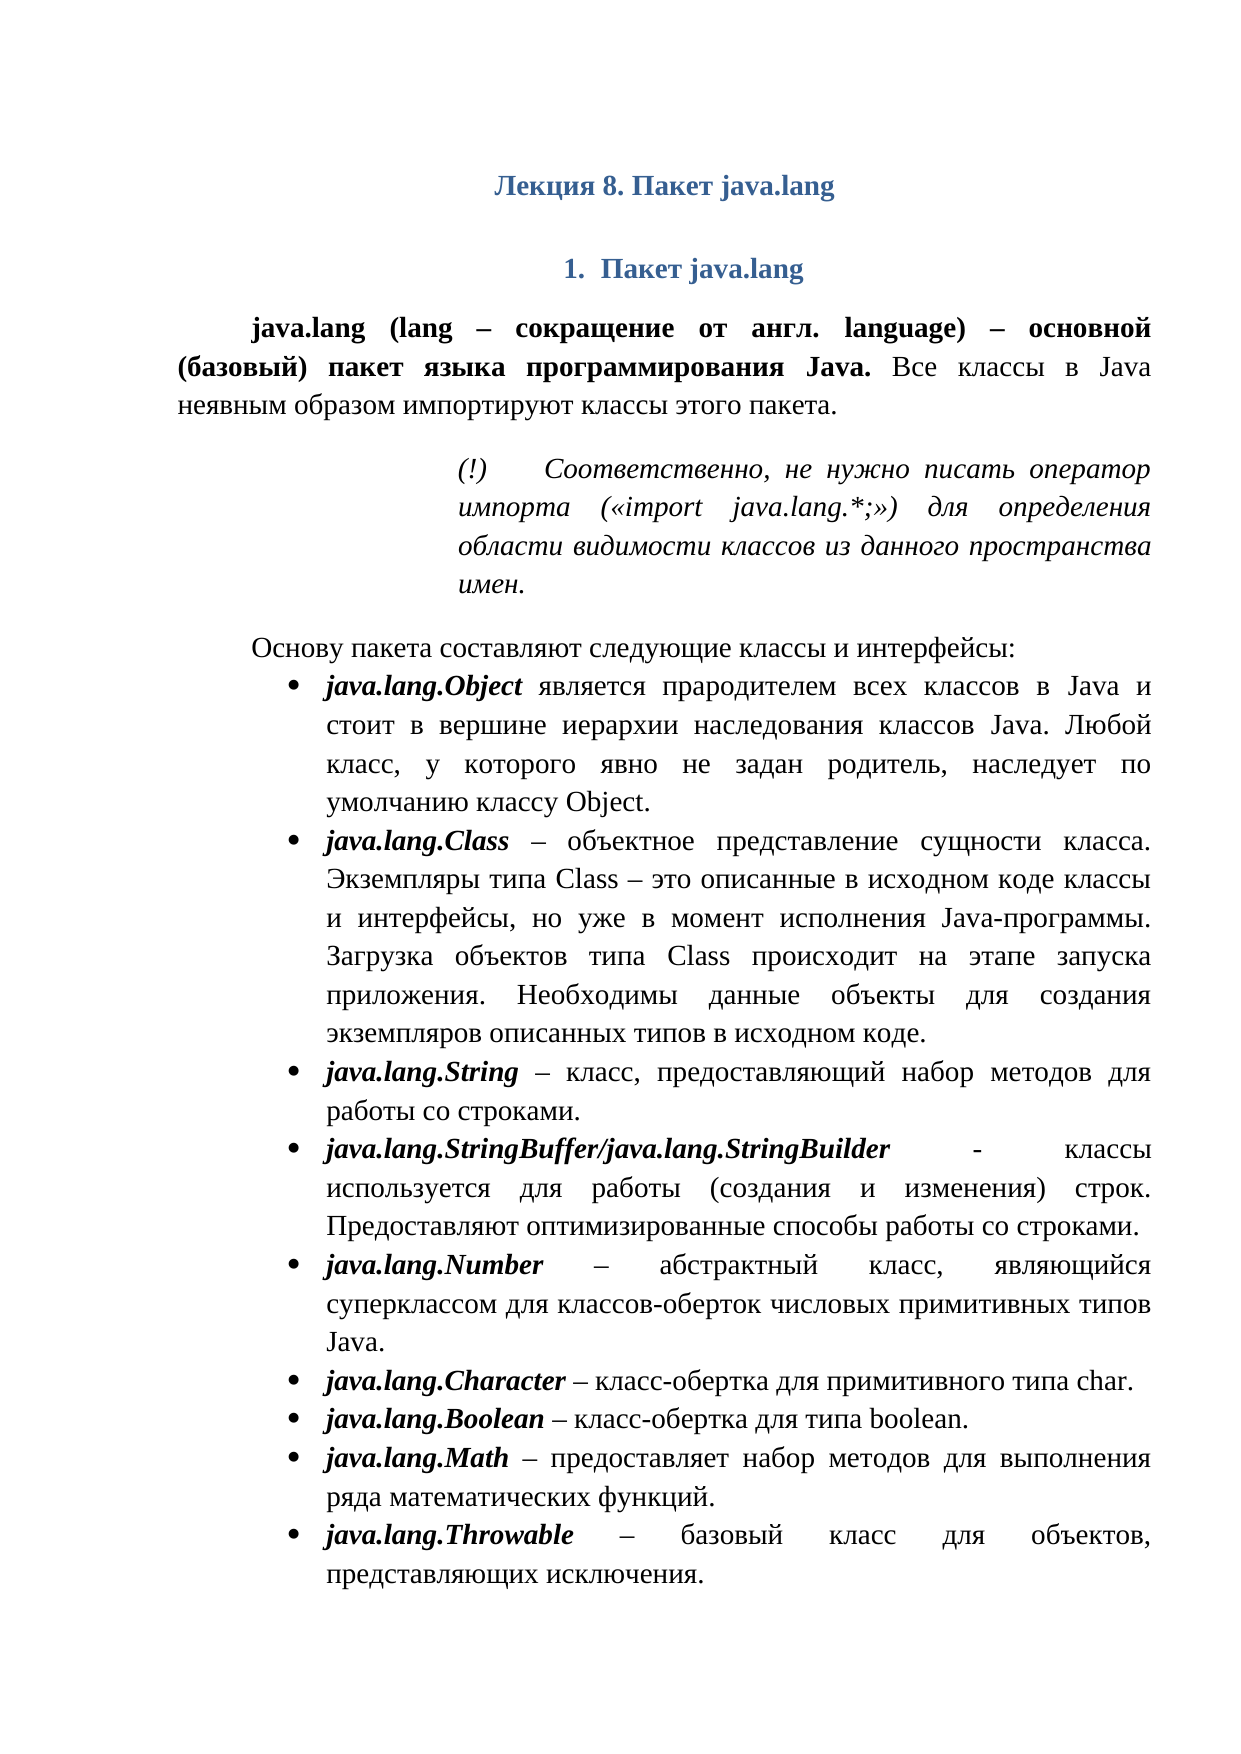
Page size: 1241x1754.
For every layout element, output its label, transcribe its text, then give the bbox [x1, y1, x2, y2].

list java.lang.Object является прародителем всех классов в Java и стоит в вершине иерархии наследования классов Java. Любой класс, у которого явно не задан родитель, наследует по умолчанию классу Object. [288, 668, 1152, 818]
subtitle Лекция 8. Пакет java.lang [177, 168, 1152, 202]
text (!) Соответственно, не нужно писать оператор импорта («import java.lang.*;») для определения области видимости классов из данного пространства имен. [458, 451, 1152, 600]
list java.lang.String – класс, предоставляющий набор методов для работы со строками. [288, 1054, 1152, 1126]
list java.lang.Throwable – базовый класс для объектов, представляющих исключения. [288, 1517, 1152, 1589]
subtitle Пакет java.lang [215, 252, 1152, 285]
text java.lang (lang – сокращение от англ. language) – основной (базовый) пакет языка программирования Java. Все классы в Java неявным образом импортируют классы этого пакета. [177, 310, 1152, 421]
list java.lang.Number – абстрактный класс, являющийся суперклассом для классов-оберток числовых примитивных типов Java. [288, 1247, 1152, 1358]
list java.lang.Character – класс-обертка для примитивного типа char. [288, 1363, 1152, 1396]
list java.lang.Math – предоставляет набор методов для выполнения ряда математических функций. [288, 1440, 1152, 1512]
list java.lang.StringBuffer/java.lang.StringBuilder - классы используется для работы (создания и изменения) строк. Предоставляют оптимизированные способы работы со строками. [288, 1131, 1152, 1242]
list java.lang.Boolean – класс-обертка для типа boolean. [288, 1401, 1152, 1435]
text Основу пакета составляют следующие классы и интерфейсы: [177, 630, 1152, 663]
list java.lang.Class – объектное представление сущности класса. Экземпляры типа Class – это описанные в исходном коде классы и интерфейсы, но уже в момент исполнения Java-программы. Загрузка объектов типа Class происходит на этапе запуска приложения. Необходимы данные объекты для создания экземпляров описанных типов в исходном коде. [288, 823, 1152, 1049]
